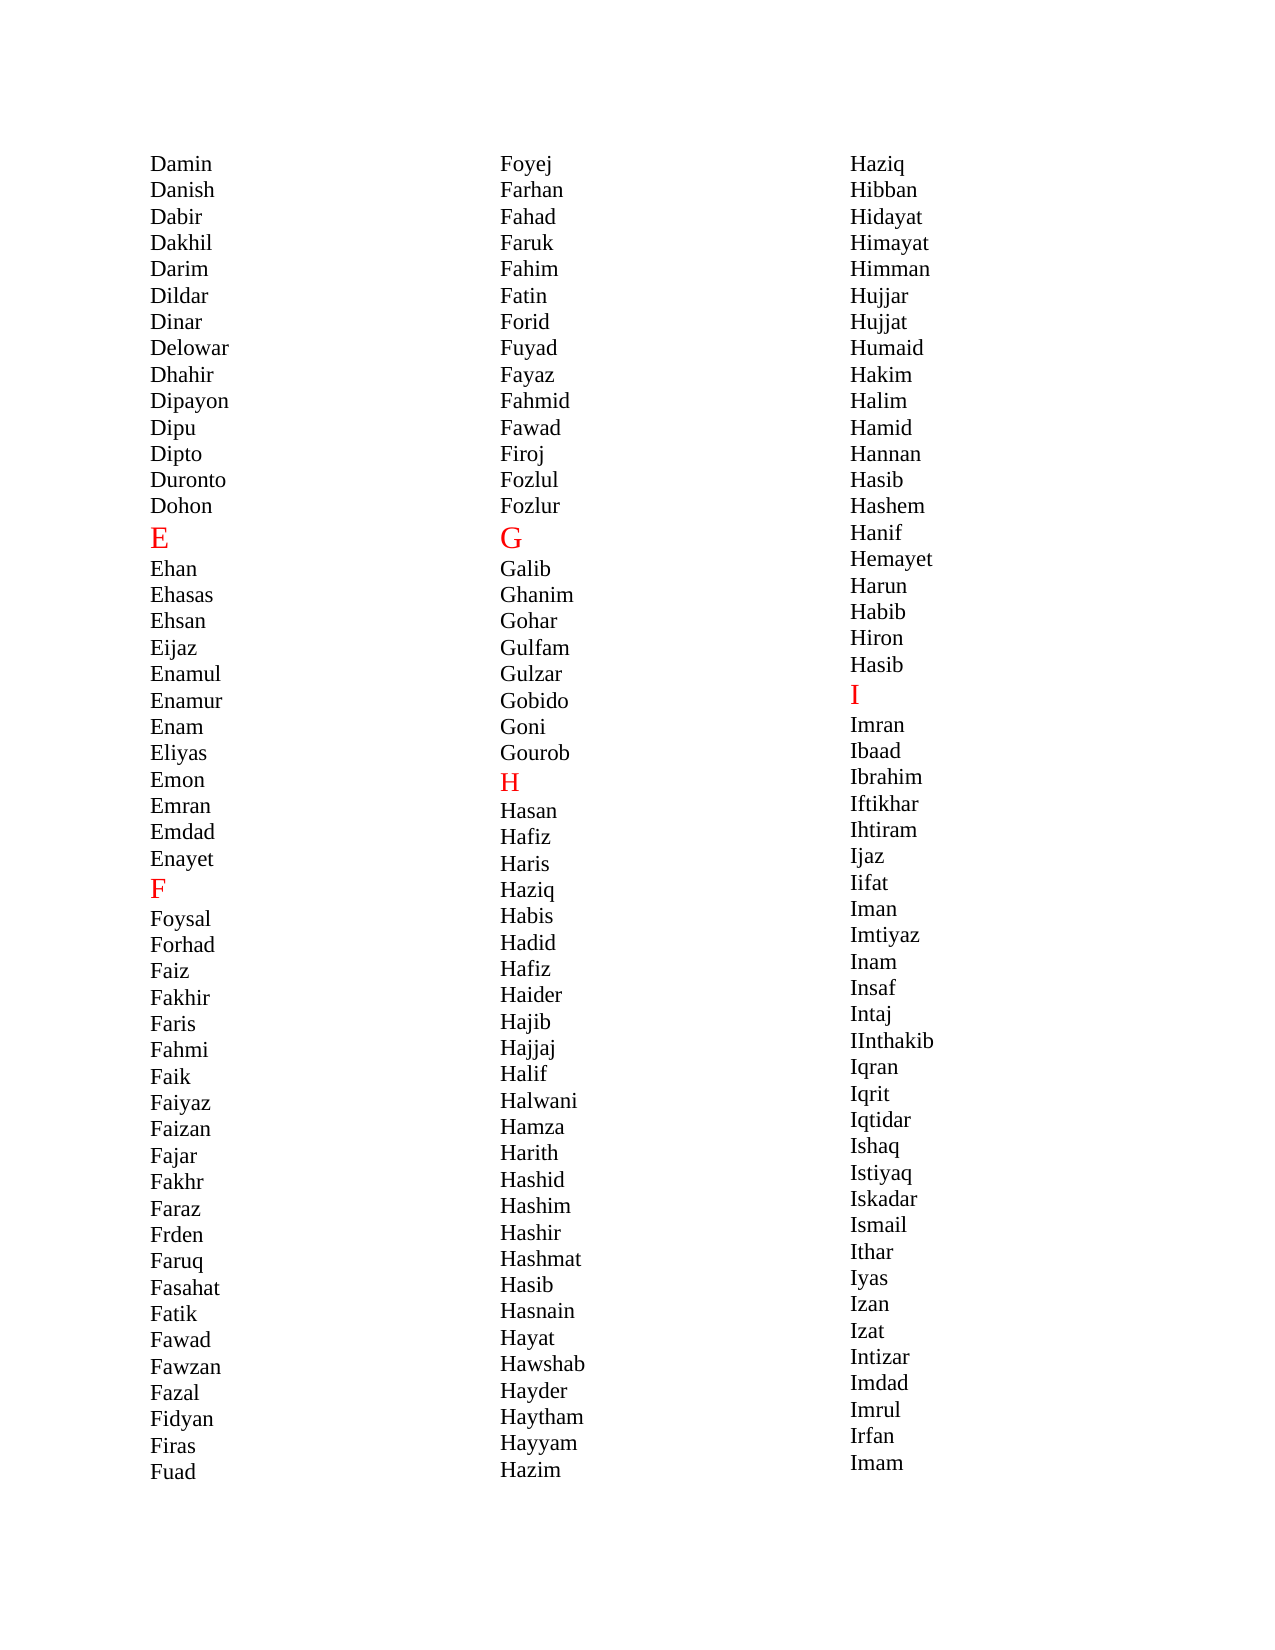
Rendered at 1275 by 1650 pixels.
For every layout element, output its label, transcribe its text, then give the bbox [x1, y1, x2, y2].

text Hasnain [500, 1298, 775, 1324]
text Fajar [150, 1142, 425, 1168]
text Iyas [850, 1264, 1125, 1290]
text Ibrahim [850, 763, 1125, 790]
text Fayaz [500, 361, 775, 387]
text Eliyas [150, 739, 425, 766]
text Fidyan [150, 1405, 425, 1432]
text Inam [850, 948, 1125, 974]
text Foyej [500, 150, 775, 176]
text Habib [850, 598, 1125, 624]
text G [500, 519, 775, 555]
text Imdad [850, 1369, 1125, 1396]
text Fuyad [500, 334, 775, 361]
text Ismail [850, 1211, 1125, 1238]
text Hazim [500, 1456, 775, 1482]
text Fozlur [500, 493, 775, 519]
text Gulzar [500, 660, 775, 687]
text Gulfam [500, 634, 775, 660]
text Fatin [500, 282, 775, 308]
text Iifat [850, 869, 1125, 895]
text Humaid [850, 334, 1125, 361]
text Imtiyaz [850, 921, 1125, 948]
text Emdad [150, 818, 425, 845]
text Dakhil [150, 229, 425, 255]
text Intizar [850, 1343, 1125, 1369]
text Faruk [500, 229, 775, 255]
text Enam [150, 713, 425, 739]
text Iqtidar [850, 1106, 1125, 1132]
text Iskadar [850, 1185, 1125, 1211]
text Hajjaj [500, 1034, 775, 1060]
text Delowar [150, 334, 425, 361]
text Istiyaq [850, 1159, 1125, 1185]
text Irfan [850, 1422, 1125, 1448]
text Hayyam [500, 1429, 775, 1456]
text Faiz [150, 957, 425, 984]
text Faizan [150, 1116, 425, 1142]
text Fakhr [150, 1168, 425, 1194]
text Darim [150, 255, 425, 282]
text Hasib [850, 651, 1125, 677]
text Dipto [150, 440, 425, 466]
text Fazal [150, 1379, 425, 1405]
text Hashmat [500, 1245, 775, 1271]
text Ithar [850, 1238, 1125, 1264]
text Faiyaz [150, 1089, 425, 1116]
text Ihtiram [850, 816, 1125, 842]
text F [150, 871, 425, 905]
text Ehsan [150, 608, 425, 634]
text Dinar [150, 308, 425, 334]
text Dhahir [150, 361, 425, 387]
text Izan [850, 1290, 1125, 1317]
text Emon [150, 766, 425, 792]
text Hawshab [500, 1350, 775, 1377]
text Haris [500, 849, 775, 876]
text Goni [500, 713, 775, 739]
text Himman [850, 255, 1125, 282]
text Ijaz [850, 842, 1125, 869]
text Hajib [500, 1008, 775, 1034]
text Fozlul [500, 466, 775, 493]
text Enamul [150, 660, 425, 687]
text Halwani [500, 1087, 775, 1113]
text Fuad [150, 1458, 425, 1484]
text Eijaz [150, 634, 425, 660]
text Harith [500, 1139, 775, 1166]
text Hasib [500, 1271, 775, 1298]
text Foysal [150, 905, 425, 931]
text Damin [150, 150, 425, 176]
text Ibaad [850, 737, 1125, 763]
text Fahmi [150, 1036, 425, 1063]
text Faruq [150, 1247, 425, 1274]
text Dabir [150, 203, 425, 229]
text Forhad [150, 931, 425, 957]
text Himayat [850, 229, 1125, 255]
text Emran [150, 792, 425, 818]
text Hibban [850, 176, 1125, 203]
text Hafiz [500, 823, 775, 849]
text Halif [500, 1060, 775, 1087]
text Fahim [500, 255, 775, 282]
text Hasib [850, 466, 1125, 493]
text Hemayet [850, 545, 1125, 572]
text Hashem [850, 493, 1125, 519]
text Gobido [500, 687, 775, 713]
text Hannan [850, 440, 1125, 466]
text Gourob [500, 739, 775, 766]
text Iqrit [850, 1079, 1125, 1106]
text Haytham [500, 1403, 775, 1429]
text Farhan [500, 176, 775, 203]
text Dipayon [150, 387, 425, 413]
text Fatik [150, 1300, 425, 1326]
text Izat [850, 1317, 1125, 1343]
text Enayet [150, 845, 425, 871]
text Hakim [850, 361, 1125, 387]
text H [500, 766, 775, 797]
text Haziq [850, 150, 1125, 176]
text IInthakib [850, 1027, 1125, 1053]
text Hafiz [500, 955, 775, 981]
text Ghanim [500, 581, 775, 608]
text Fahmid [500, 387, 775, 413]
text Haider [500, 981, 775, 1008]
text Hasan [500, 797, 775, 823]
text Faris [150, 1010, 425, 1036]
text Insaf [850, 974, 1125, 1001]
text Imran [850, 711, 1125, 737]
text Fakhir [150, 984, 425, 1010]
text Ehasas [150, 581, 425, 608]
text Fasahat [150, 1274, 425, 1300]
text Faik [150, 1063, 425, 1089]
text Hayat [500, 1324, 775, 1350]
text Frden [150, 1221, 425, 1247]
text Halim [850, 387, 1125, 413]
text Intaj [850, 1001, 1125, 1027]
text Gohar [500, 608, 775, 634]
text Hujjat [850, 308, 1125, 334]
text Duronto [150, 466, 425, 493]
text Hayder [500, 1377, 775, 1403]
text Forid [500, 308, 775, 334]
text Haziq [500, 876, 775, 902]
text Iman [850, 895, 1125, 921]
text Dipu [150, 413, 425, 440]
text Hamid [850, 413, 1125, 440]
text Fawad [150, 1326, 425, 1353]
text Hiron [850, 624, 1125, 651]
text Faraz [150, 1194, 425, 1221]
text E [150, 519, 425, 555]
text Iftikhar [850, 790, 1125, 816]
text Habis [500, 902, 775, 929]
text Imam [850, 1448, 1125, 1475]
text Ishaq [850, 1132, 1125, 1159]
text Fawzan [150, 1353, 425, 1379]
text Hujjar [850, 282, 1125, 308]
text Hidayat [850, 203, 1125, 229]
text I [850, 677, 1125, 711]
text Galib [500, 555, 775, 581]
text Hashid [500, 1166, 775, 1192]
text Fahad [500, 203, 775, 229]
text Hadid [500, 929, 775, 955]
text Harun [850, 572, 1125, 598]
text Hamza [500, 1113, 775, 1139]
text Danish [150, 176, 425, 203]
text Imrul [850, 1396, 1125, 1422]
text Firas [150, 1432, 425, 1458]
text Firoj [500, 440, 775, 466]
text Enamur [150, 687, 425, 713]
text Dohon [150, 493, 425, 519]
text Dildar [150, 282, 425, 308]
text Hanif [850, 519, 1125, 545]
text Iqran [850, 1053, 1125, 1079]
text Hashim [500, 1192, 775, 1218]
text Hashir [500, 1218, 775, 1245]
text Fawad [500, 413, 775, 440]
text Ehan [150, 555, 425, 581]
